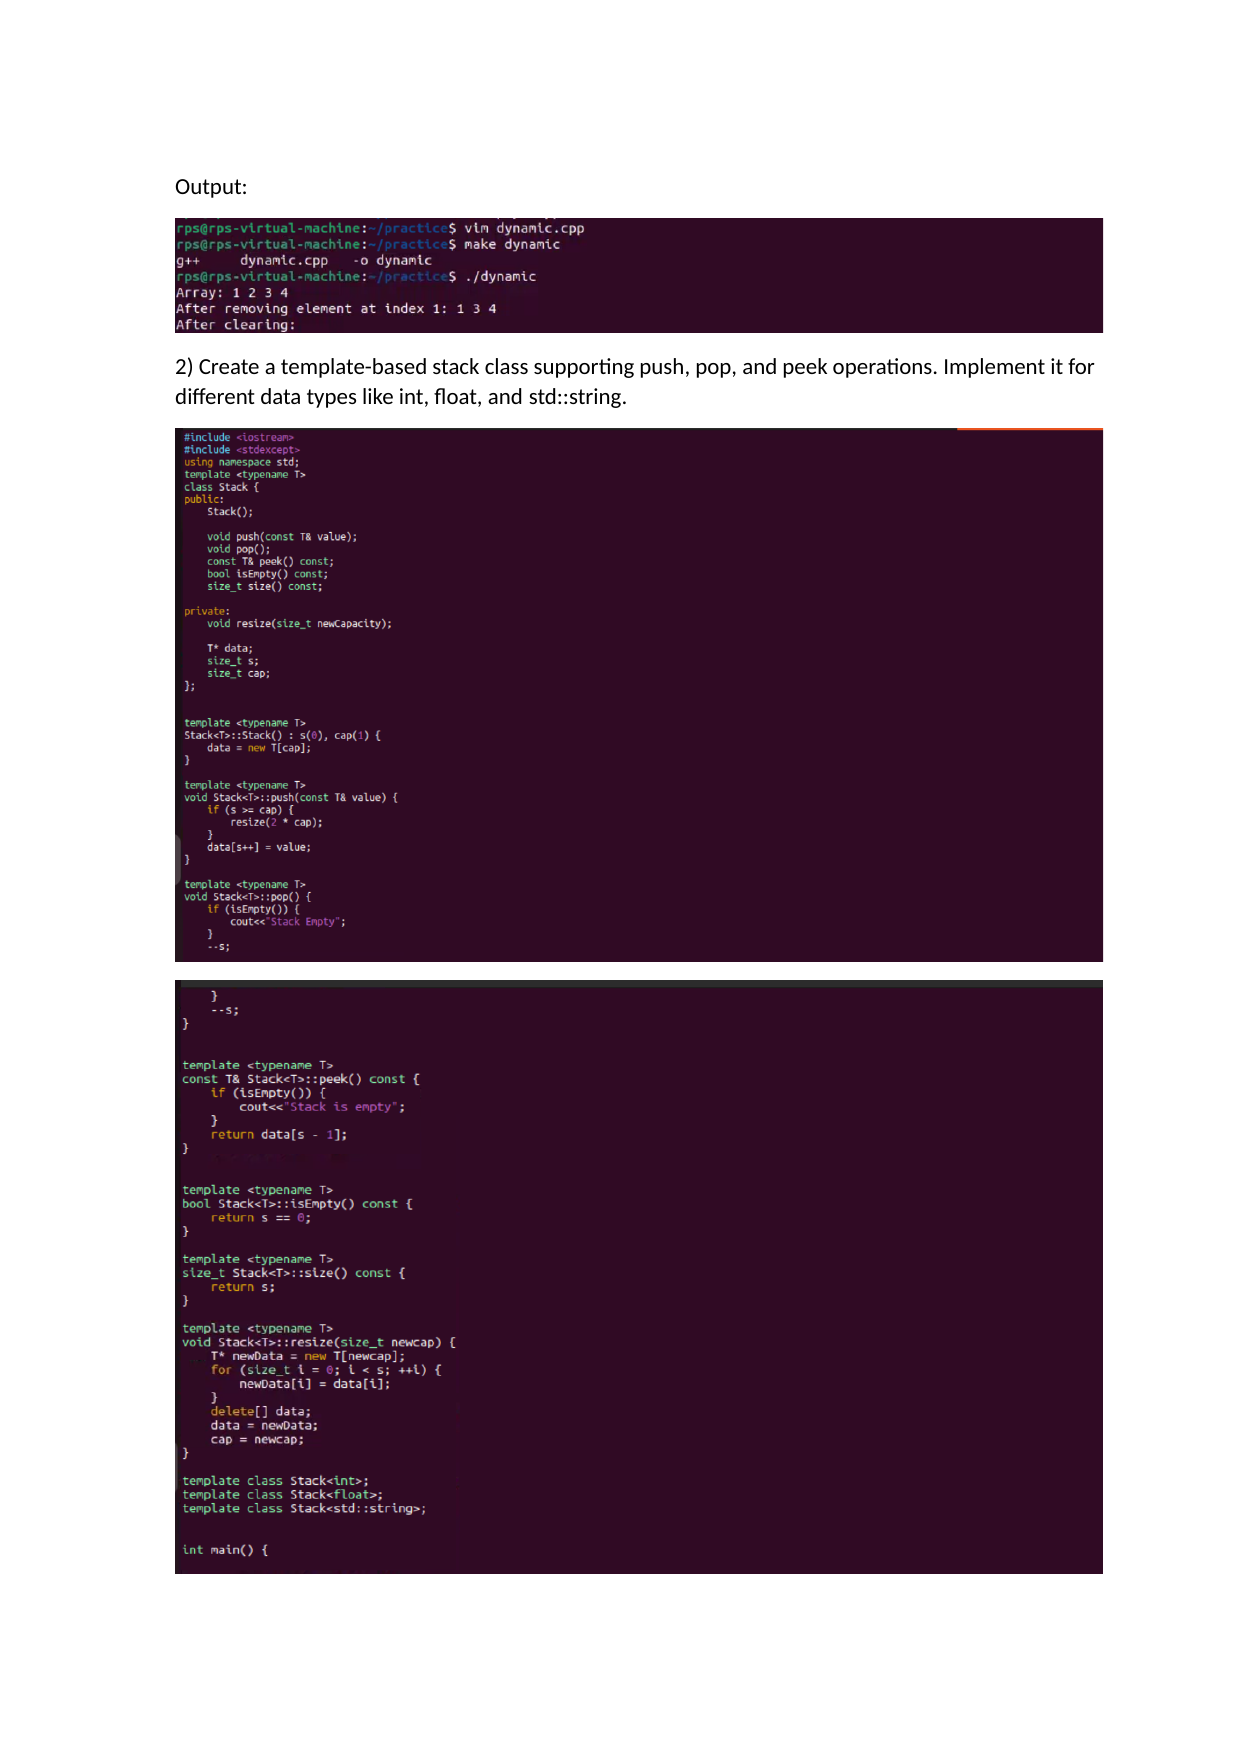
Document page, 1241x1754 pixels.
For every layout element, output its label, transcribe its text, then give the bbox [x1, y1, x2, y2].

picture [175, 980, 1103, 1574]
text 2) Create a template-based stack class supporting push, pop, and peek operations. Implement it for different data types like int, float, and std::string. [175, 352, 1103, 410]
picture [175, 428, 1104, 962]
picture [175, 218, 1104, 333]
text Output: [175, 172, 1103, 200]
